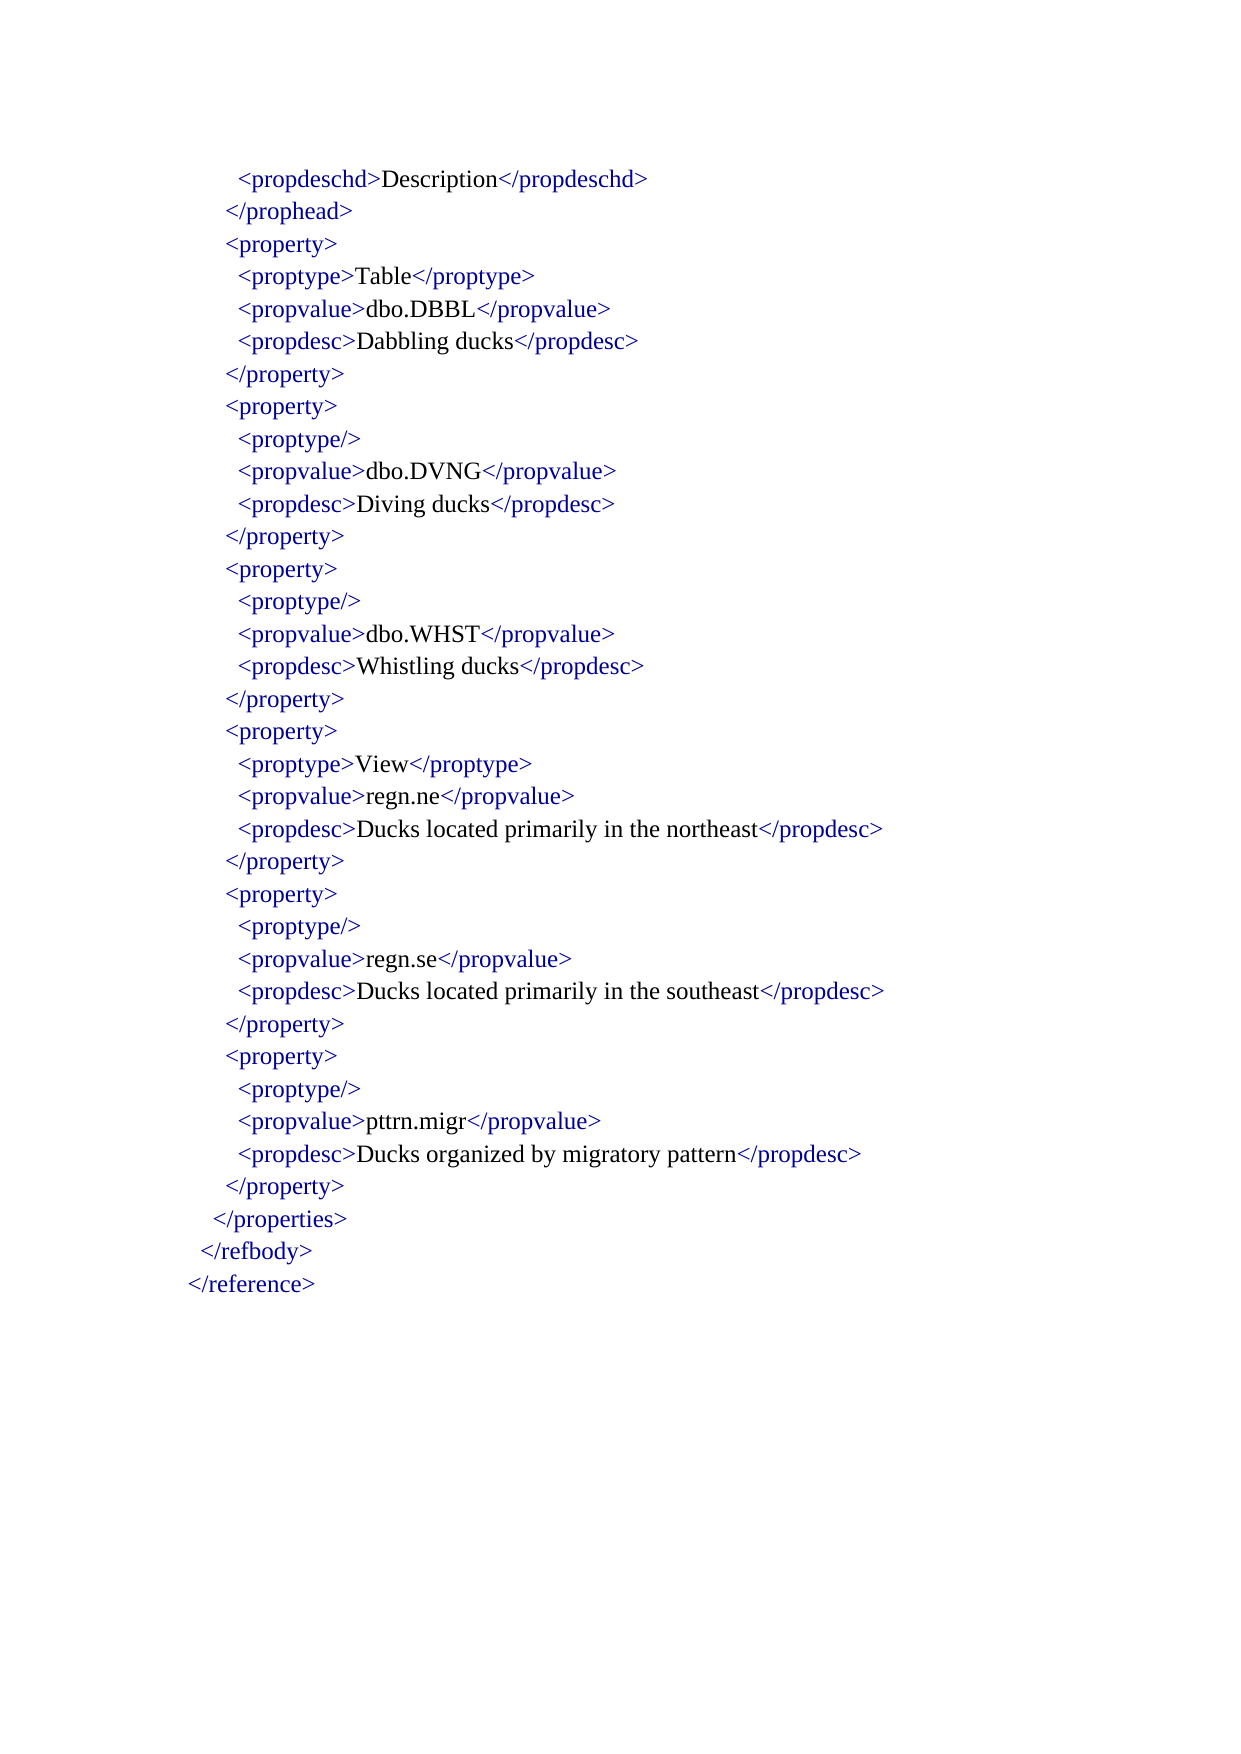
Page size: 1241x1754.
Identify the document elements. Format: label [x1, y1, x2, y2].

text [187, 162, 1053, 1299]
